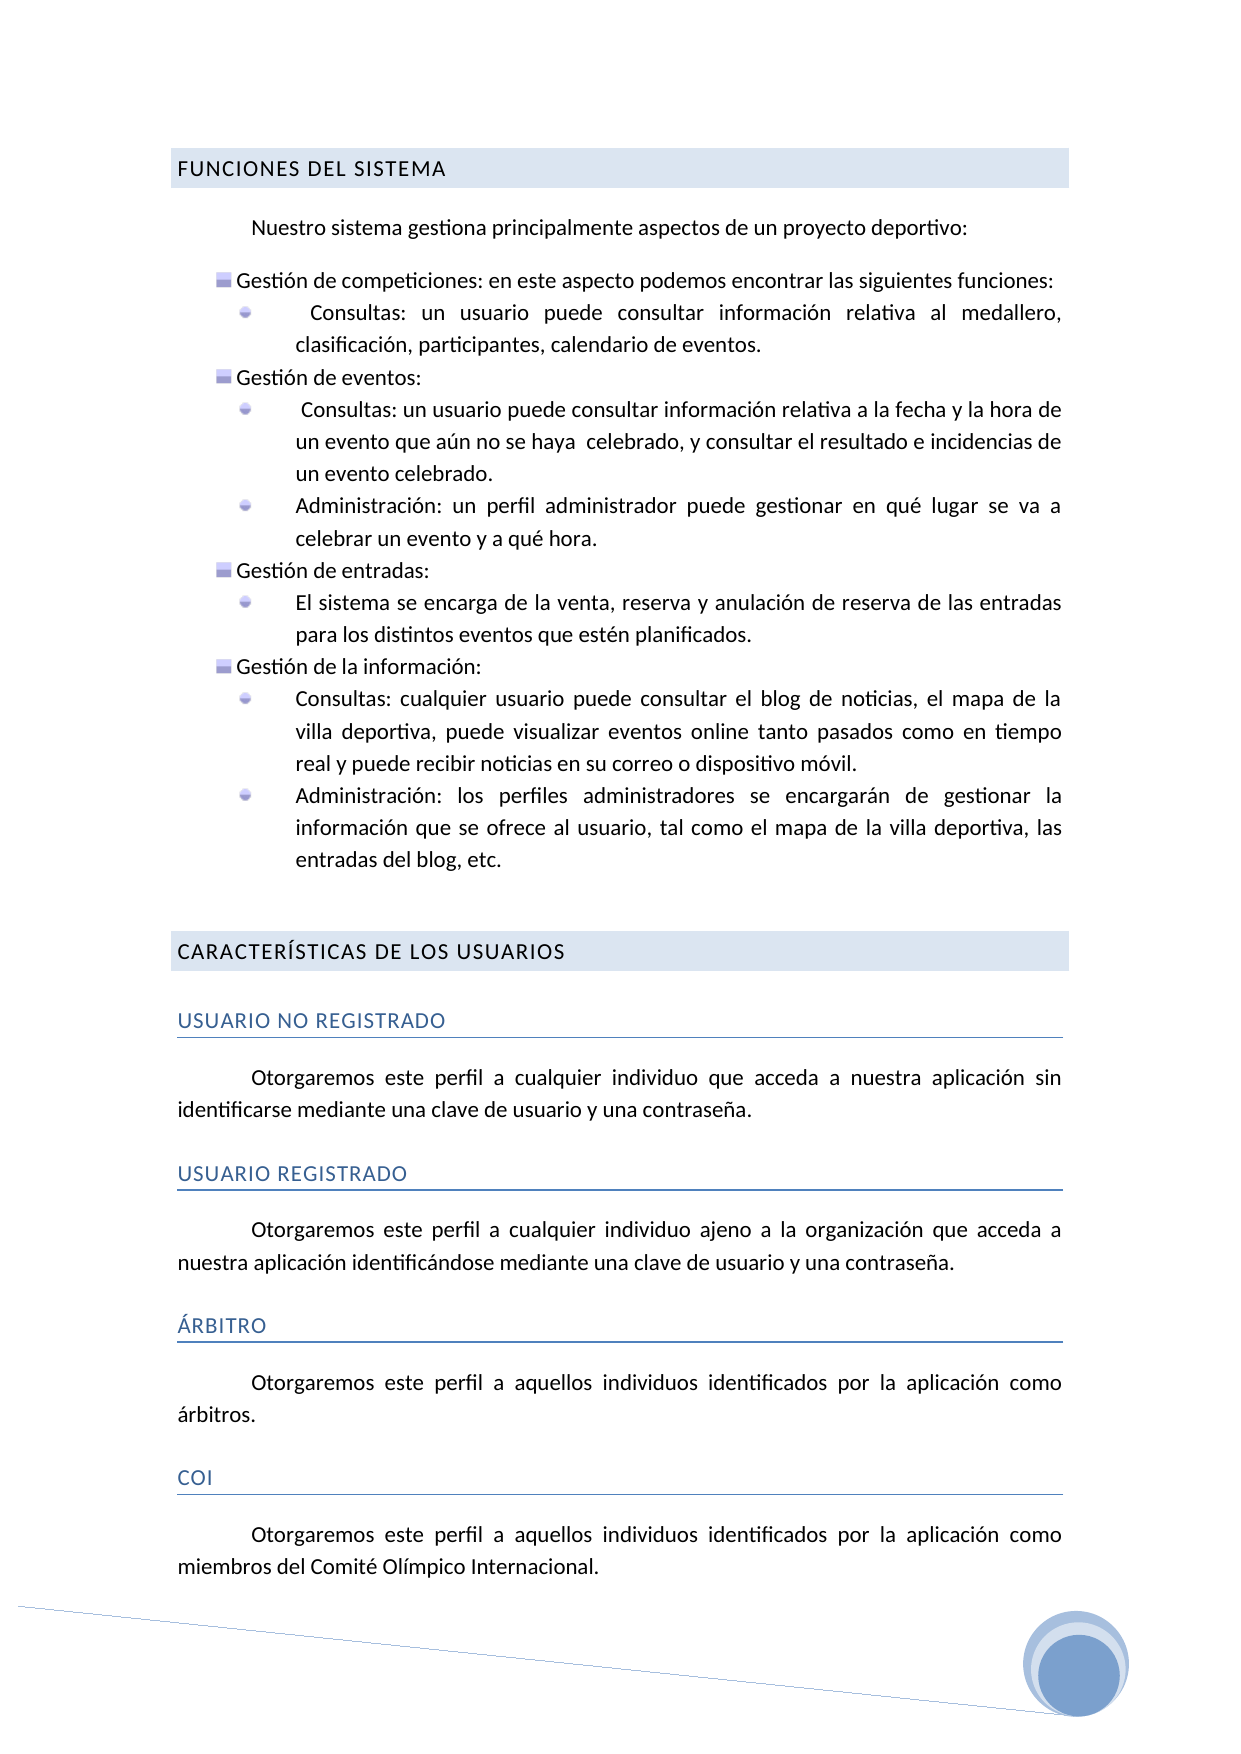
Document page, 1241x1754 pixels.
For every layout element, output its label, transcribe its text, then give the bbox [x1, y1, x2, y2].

list Consultas: un usuario puede consultar información relativa a la fecha y la hora de un evento que aún no se haya celebrado, y consultar el resultado e incidencias de un evento celebrado. [236, 395, 1063, 487]
list Consultas: cualquier usuario puede consultar el blog de noticias, el mapa de la villa deportiva, puede visualizar eventos online tanto pasados como en tiempo real y puede recibir noticias en su correo o dispositivo móvil. [236, 684, 1063, 777]
subtitle COI [177, 1463, 1063, 1494]
list Consultas: un usuario puede consultar información relativa al medallero, clasificación, participantes, calendario de eventos. [236, 298, 1063, 358]
list Administración: los perfiles administradores se encargarán de gestionar la información que se ofrece al usuario, tal como el mapa de la villa deportiva, las entradas del blog, etc. [236, 781, 1063, 873]
text Gestión de competiciones: en este aspecto podemos encontrar las siguientes funciones: [215, 266, 1063, 294]
list Administración: un perfil administrador puede gestionar en qué lugar se va a celebrar un evento y a qué hora. [236, 491, 1063, 552]
text Gestión de eventos: [215, 363, 1063, 391]
list El sistema se encarga de la venta, reserva y anulación de reserva de las entradas para los distintos eventos que estén planificados. [236, 588, 1063, 648]
subtitle Funciones del sistema [177, 154, 1063, 182]
subtitle Características de los usuarios [177, 937, 1063, 965]
picture [215, 368, 233, 385]
picture [215, 561, 233, 579]
subtitle USUARIO NO REGISTRADO [177, 1007, 1063, 1037]
text Otorgaremos este perfil a aquellos individuos identificados por la aplicación como árbitros. [177, 1368, 1063, 1428]
subtitle ÁRBITRO [177, 1311, 1063, 1341]
text Gestión de entradas: [215, 556, 1063, 584]
picture [215, 271, 233, 289]
picture [237, 400, 254, 418]
text Gestión de la información: [215, 652, 1063, 680]
text Otorgaremos este perfil a aquellos individuos identificados por la aplicación como miembros del Comité Olímpico Internacional. [177, 1520, 1063, 1580]
picture [237, 786, 254, 804]
text Otorgaremos este perfil a cualquier individuo que acceda a nuestra aplicación sin identificarse mediante una clave de usuario y una contraseña. [177, 1063, 1063, 1123]
picture [237, 304, 254, 321]
picture [237, 593, 254, 611]
subtitle USUARIO REGISTRADO [177, 1159, 1063, 1189]
picture [237, 497, 254, 514]
text Otorgaremos este perfil a cualquier individuo ajeno a la organización que acceda a nuestra aplicación identificándose mediante una clave de usuario y una contraseña. [177, 1216, 1063, 1276]
picture [215, 658, 233, 675]
picture [237, 690, 254, 707]
text Nuestro sistema gestiona principalmente aspectos de un proyecto deportivo: [177, 213, 1063, 241]
